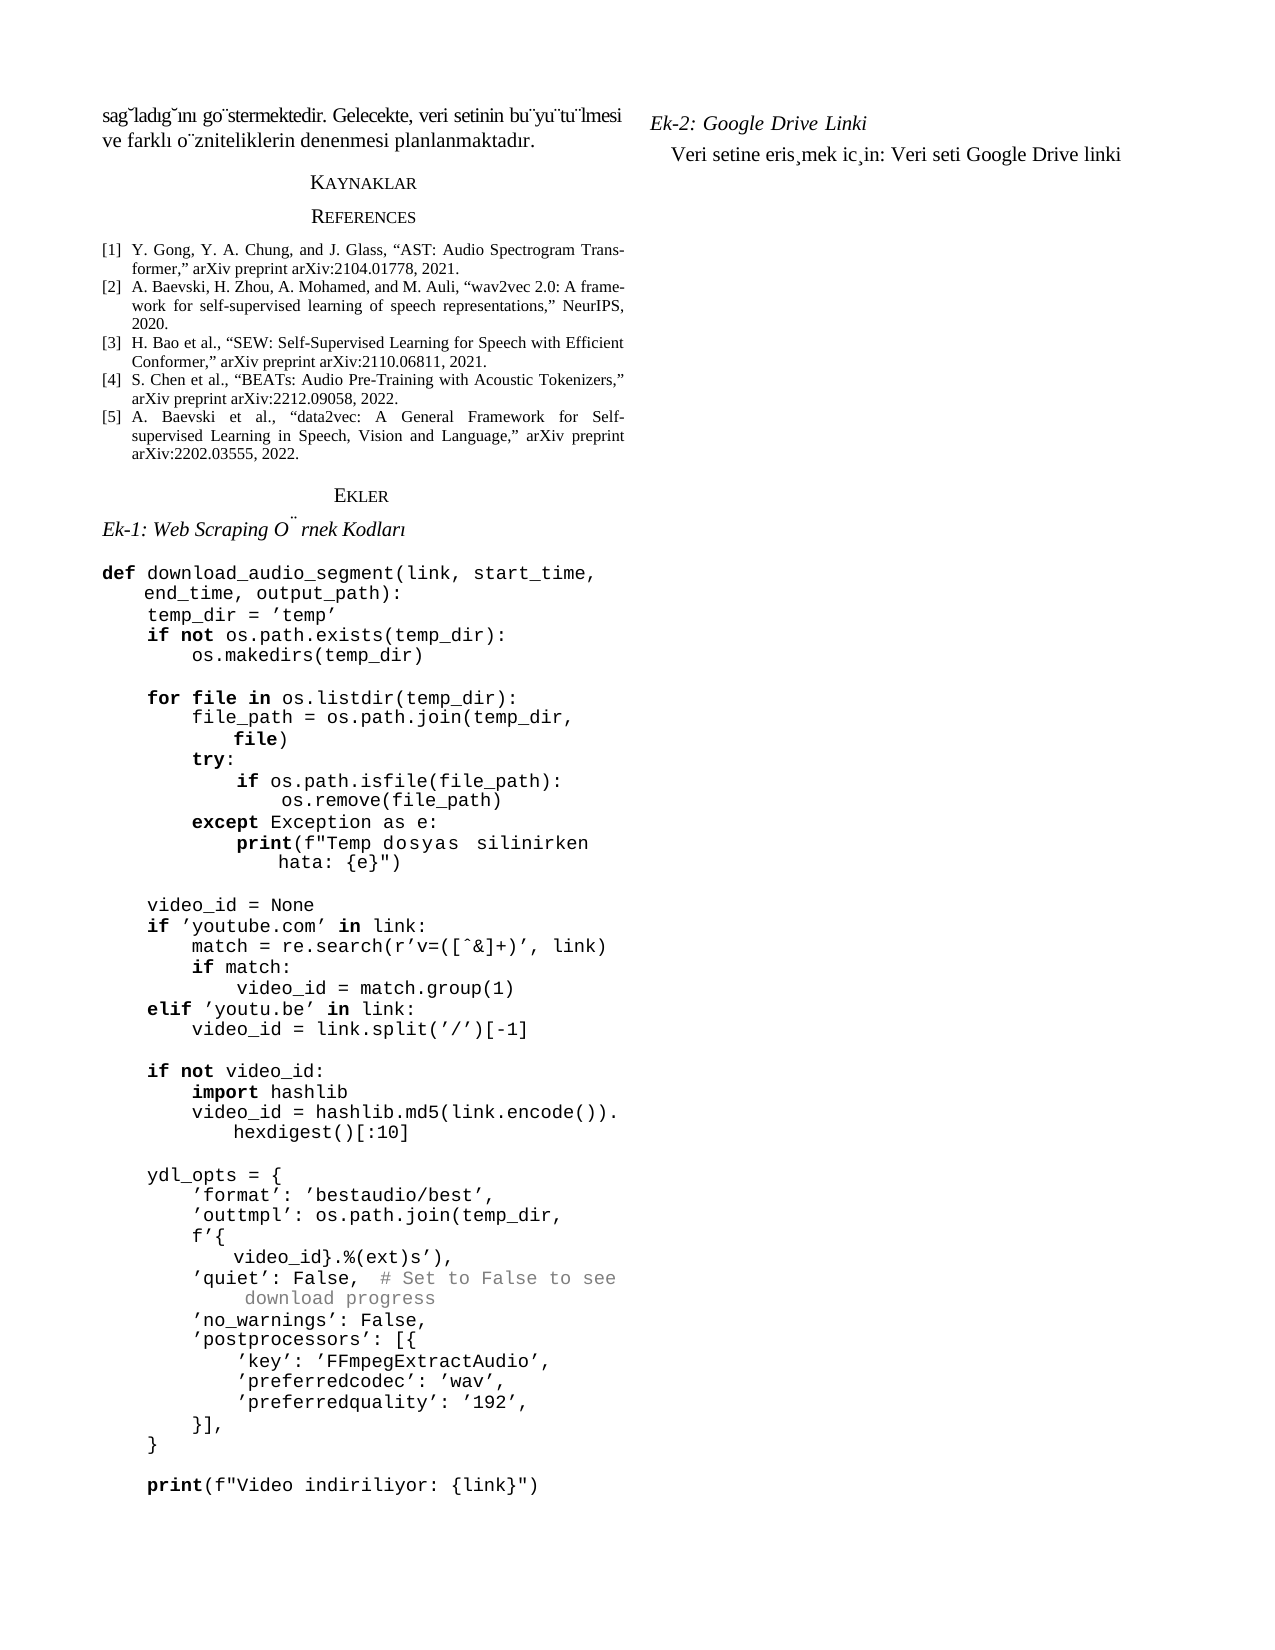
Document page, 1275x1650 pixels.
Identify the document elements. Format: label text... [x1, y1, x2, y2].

text Ek-1: Web Scraping O¨ rnek Kodları [102, 511, 1275, 541]
text }], [192, 1414, 1275, 1434]
text import hashlib [192, 1081, 1275, 1102]
text video_id = None [147, 894, 1275, 915]
text sag˘ladıg˘ını go¨stermektedir. Gelecekte, veri setinin bu¨yu¨tu¨lmesi ve farklı o¨zniteliklerin denenmesi planlanmaktadır. [102, 103, 625, 152]
list A. Baevski, H. Zhou, A. Mohamed, and M. Auli, “wav2vec 2.0: A frame- work for self-supervised learning of speech representations,” NeurIPS, 2020. [102, 278, 625, 333]
text Veri setine eris¸mek ic¸in: Veri seti Google Drive linki [671, 142, 1275, 166]
text if not os.path.exists(temp_dir): os.makedirs(temp_dir) [147, 625, 607, 667]
text ydl_opts = { [147, 1164, 1275, 1185]
text ’no_warnings’: False, ’postprocessors’: [{ [192, 1310, 607, 1351]
text Ekler [333, 483, 1275, 507]
text video_id = match.group(1) [236, 978, 1275, 998]
text if ’youtube.com’ in link: [147, 915, 1275, 936]
text ’format’: ’bestaudio/best’, ’outtmpl’: os.path.join(temp_dir, f’{ [192, 1185, 607, 1248]
text if os.path.isfile(file_path): os.remove(file_path) [236, 771, 607, 812]
text print(f"Temp dosyas silinirken hata: {e}") [236, 833, 607, 874]
text video_id = hashlib.md5(link.encode()). hexdigest()[:10] [192, 1102, 700, 1144]
text ’quiet’: False, # Set to False to see download progress [192, 1268, 700, 1310]
text video_id = link.split(’/’)[-1] [192, 1019, 1275, 1040]
text } [147, 1434, 1275, 1455]
list H. Bao et al., “SEW: Self-Supervised Learning for Speech with Efficient Conformer,” arXiv preprint arXiv:2110.06811, 2021. [102, 334, 625, 371]
text file) try: [192, 729, 291, 771]
text if match: [192, 957, 1275, 978]
text except Exception as e: [192, 812, 1275, 833]
text if not video_id: [147, 1060, 1275, 1081]
text video_id}.%(ext)s’), [233, 1248, 1275, 1268]
text Ek-2: Google Drive Linki [650, 111, 1275, 135]
text for file in os.listdir(temp_dir): file_path = os.path.join(temp_dir, [147, 687, 607, 729]
list S. Chen et al., “BEATs: Audio Pre-Training with Acoustic Tokenizers,” arXiv preprint arXiv:2212.09058, 2022. [102, 371, 625, 408]
text Kaynaklar References [305, 170, 422, 228]
list A. Baevski et al., “data2vec: A General Framework for Self- supervised Learning in Speech, Vision and Language,” arXiv preprint arXiv:2202.03555, 2022. [102, 408, 625, 463]
list Y. Gong, Y. A. Chung, and J. Glass, “AST: Audio Spectrogram Trans- former,” arXiv preprint arXiv:2104.01778, 2021. [102, 241, 625, 278]
text ’key’: ’FFmpegExtractAudio’, ’preferredcodec’: ’wav’, ’preferredquality’: ’192’, [236, 1351, 607, 1414]
text temp_dir = ’temp’ [147, 605, 1275, 625]
text def download_audio_segment(link, start_time, end_time, output_path): [102, 563, 607, 605]
text print(f"Video indiriliyor: {link}") [147, 1475, 1275, 1497]
text elif ’youtu.be’ in link: [147, 998, 1275, 1019]
text match = re.search(r’v=([ˆ&]+)’, link) [192, 936, 1275, 957]
